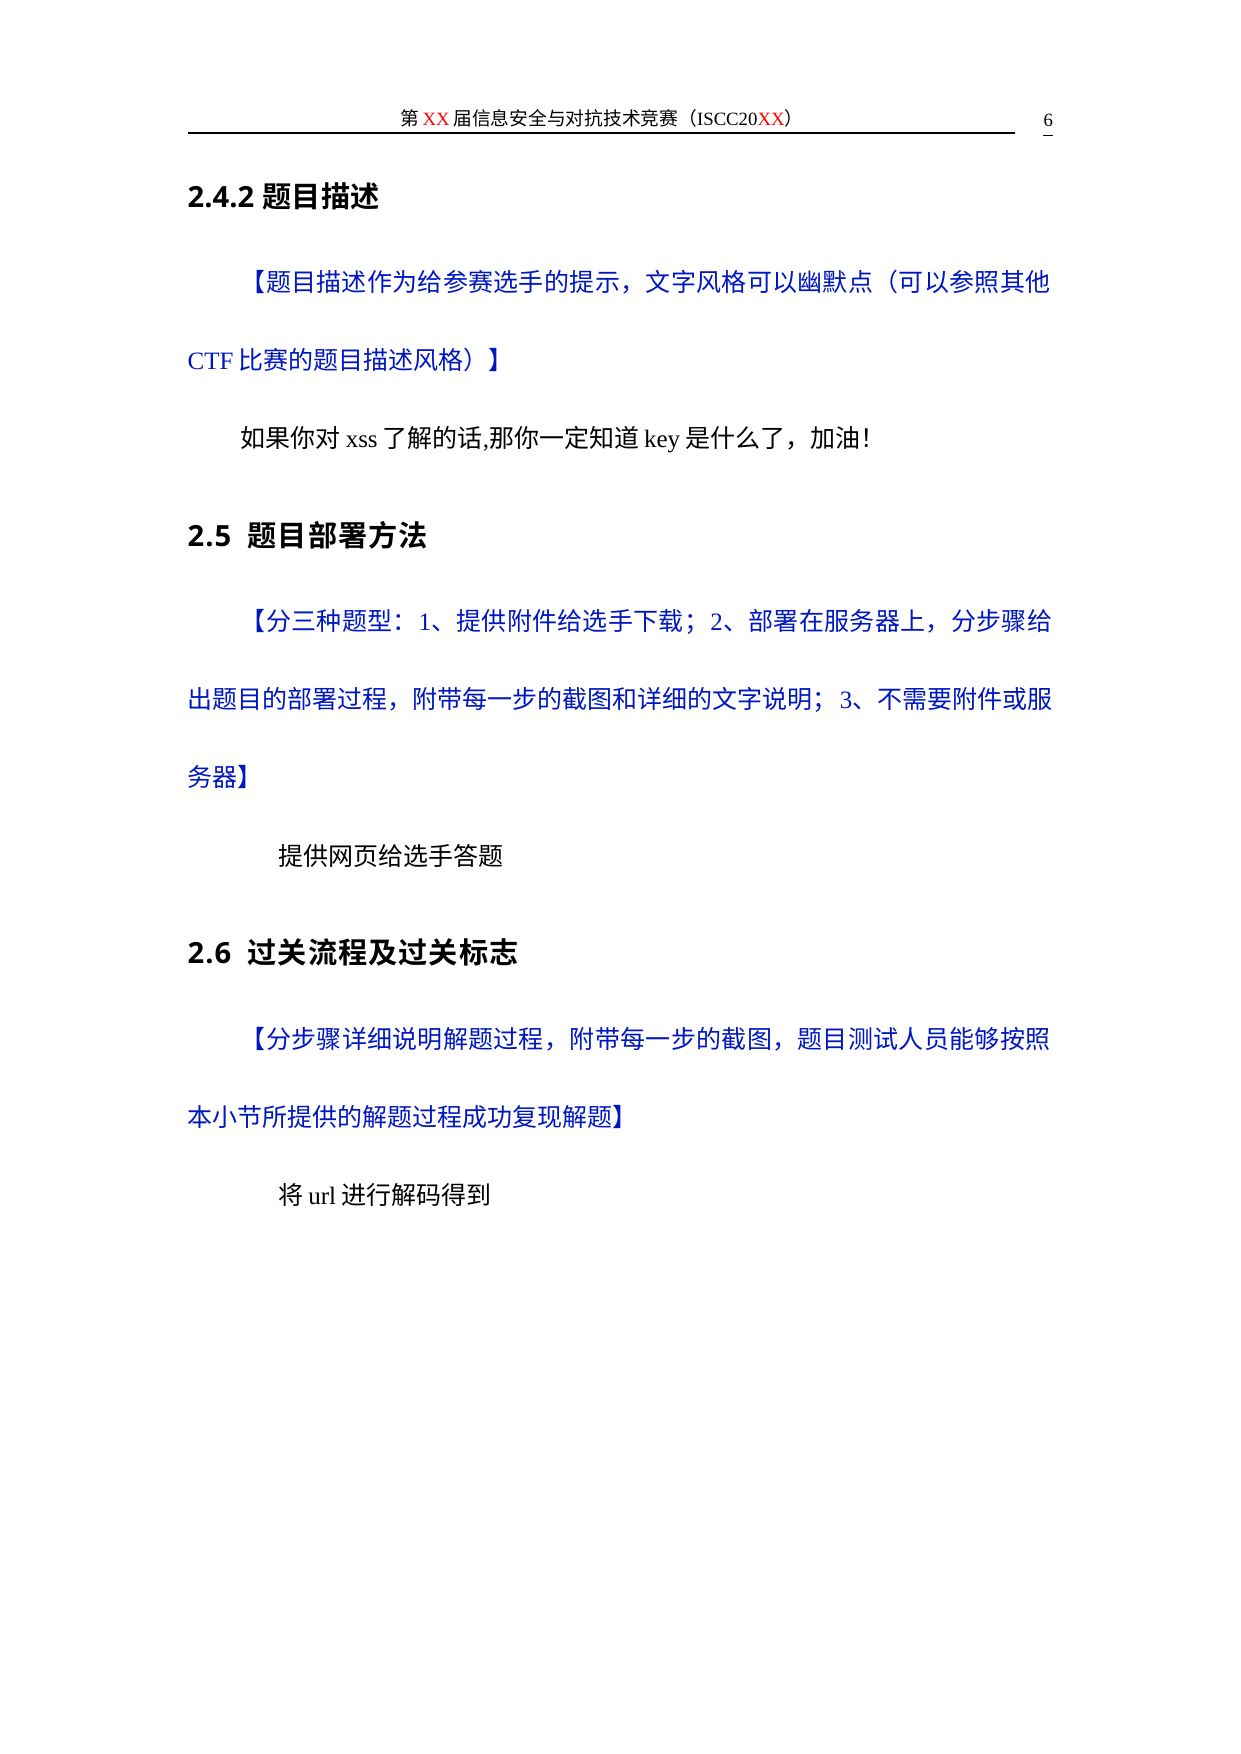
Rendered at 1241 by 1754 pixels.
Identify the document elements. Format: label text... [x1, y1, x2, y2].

text 如果你对xss了解的话,那你一定知道key是什么了，加油！ [187, 404, 1053, 469]
text 【题目描述作为给参赛选手的提示，文字风格可以幽默点（可以参照其他CTF比赛的题目描述风格）】 [187, 248, 1053, 391]
subtitle 过关流程及过关标志 [187, 919, 1053, 984]
text 提供网页给选手答题 [225, 822, 1053, 887]
text 【分步骤详细说明解题过程，附带每一步的截图，题目测试人员能够按照本小节所提供的解题过程成功复现解题】 [187, 1005, 1053, 1148]
subtitle 题目描述 [187, 162, 1053, 227]
text 【分三种题型：1、提供附件给选手下载；2、部署在服务器上，分步骤给出题目的部署过程，附带每一步的截图和详细的文字说明；3、不需要附件或服务器】 [187, 587, 1053, 808]
text 将url进行解码得到 [225, 1161, 1053, 1226]
subtitle 题目部署方法 [187, 501, 1053, 566]
